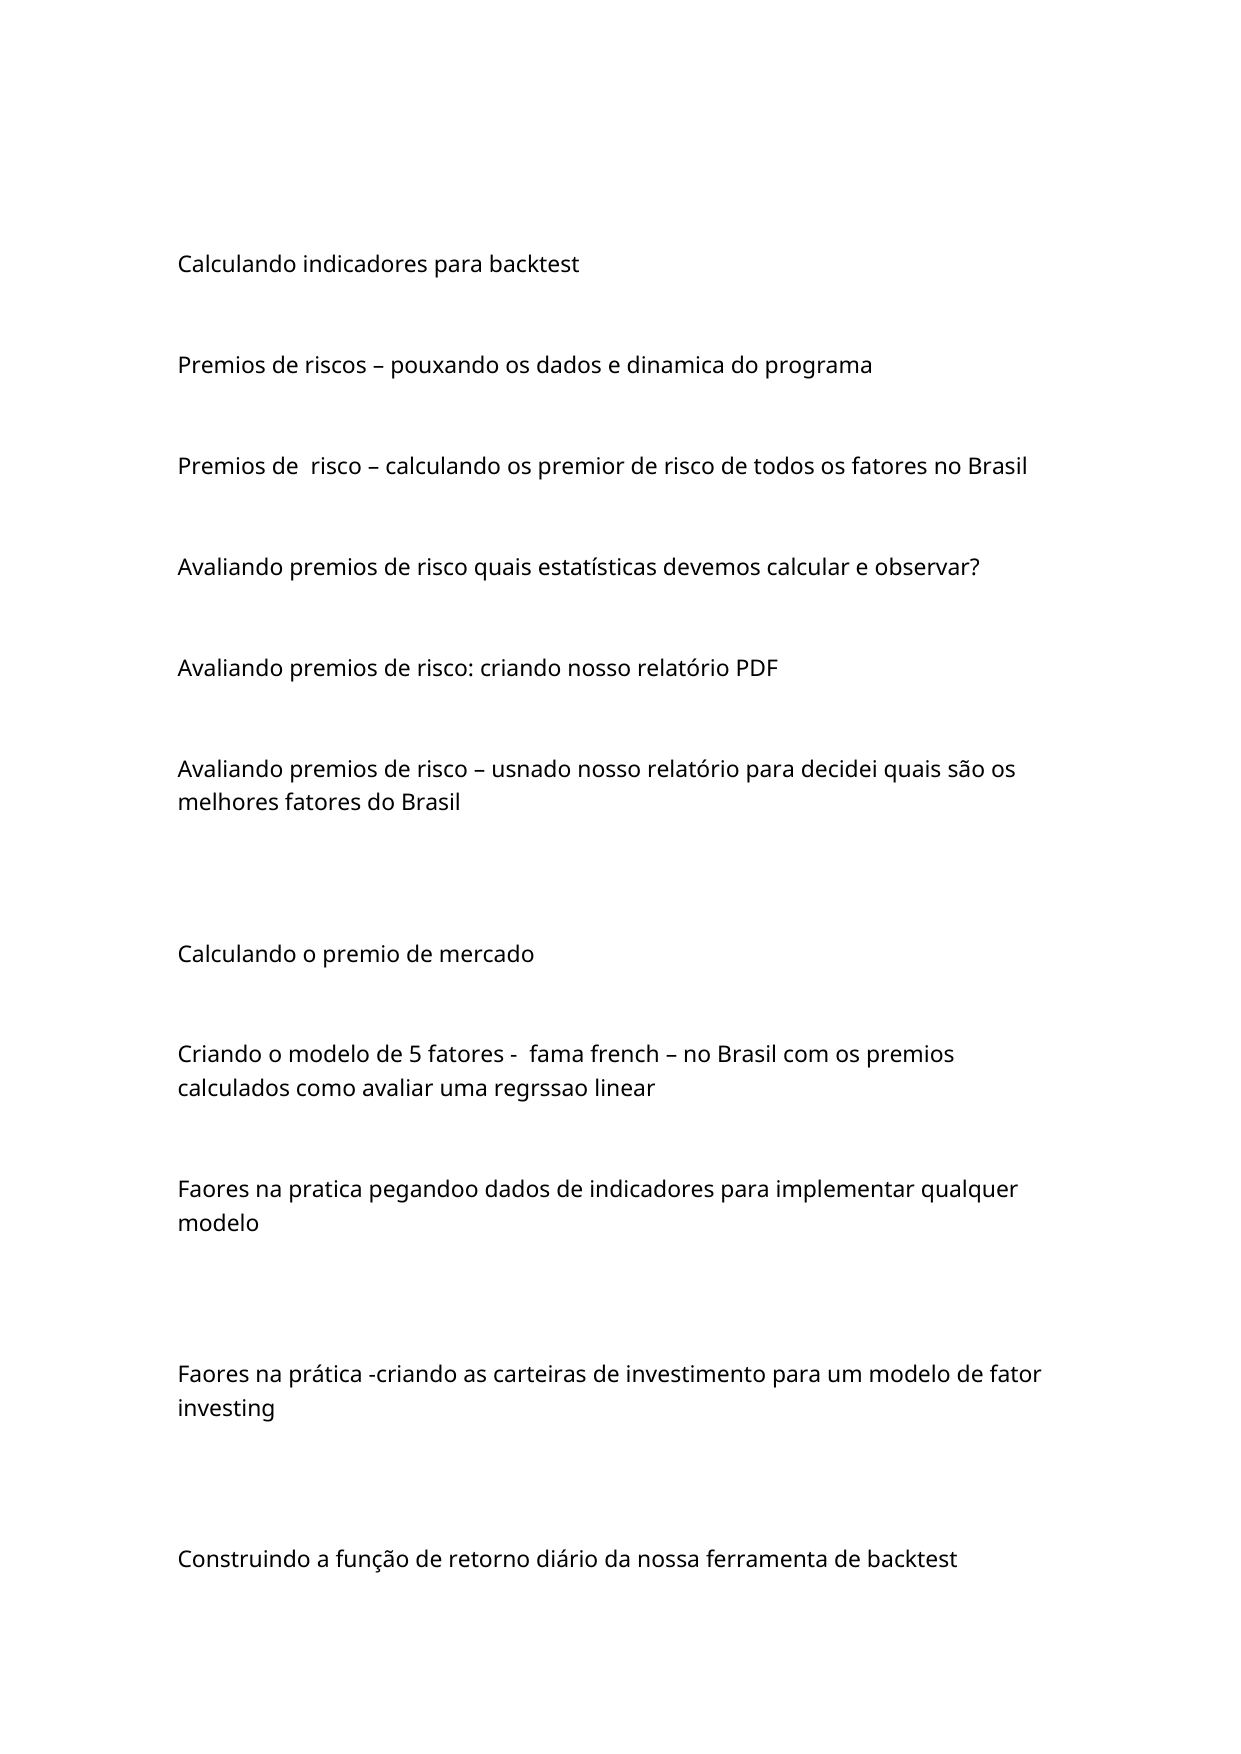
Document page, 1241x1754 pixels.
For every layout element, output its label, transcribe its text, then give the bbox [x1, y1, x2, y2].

text Construindo a função de retorno diário da nossa ferramenta de backtest [177, 1543, 1063, 1574]
text Avaliando premios de risco quais estatísticas devemos calcular e observar? [177, 551, 1063, 582]
text Premios de riscos – pouxando os dados e dinamica do programa [177, 349, 1063, 381]
text Premios de risco – calculando os premior de risco de todos os fatores no Brasil [177, 450, 1063, 481]
text Criando o modelo de 5 fatores - fama french – no Brasil com os premios calculados como avaliar uma regrssao linear [177, 1038, 1063, 1103]
text Faores na prática -criando as carteiras de investimento para um modelo de fator investing [177, 1358, 1063, 1423]
text Calculando o premio de mercado [177, 938, 1063, 969]
text Calculando indicadores para backtest [177, 248, 1063, 280]
text Avaliando premios de risco – usnado nosso relatório para decidei quais são os melhores fatores do Brasil [177, 753, 1063, 818]
text Faores na pratica pegandoo dados de indicadores para implementar qualquer modelo [177, 1173, 1063, 1238]
text Avaliando premios de risco: criando nosso relatório PDF [177, 652, 1063, 683]
